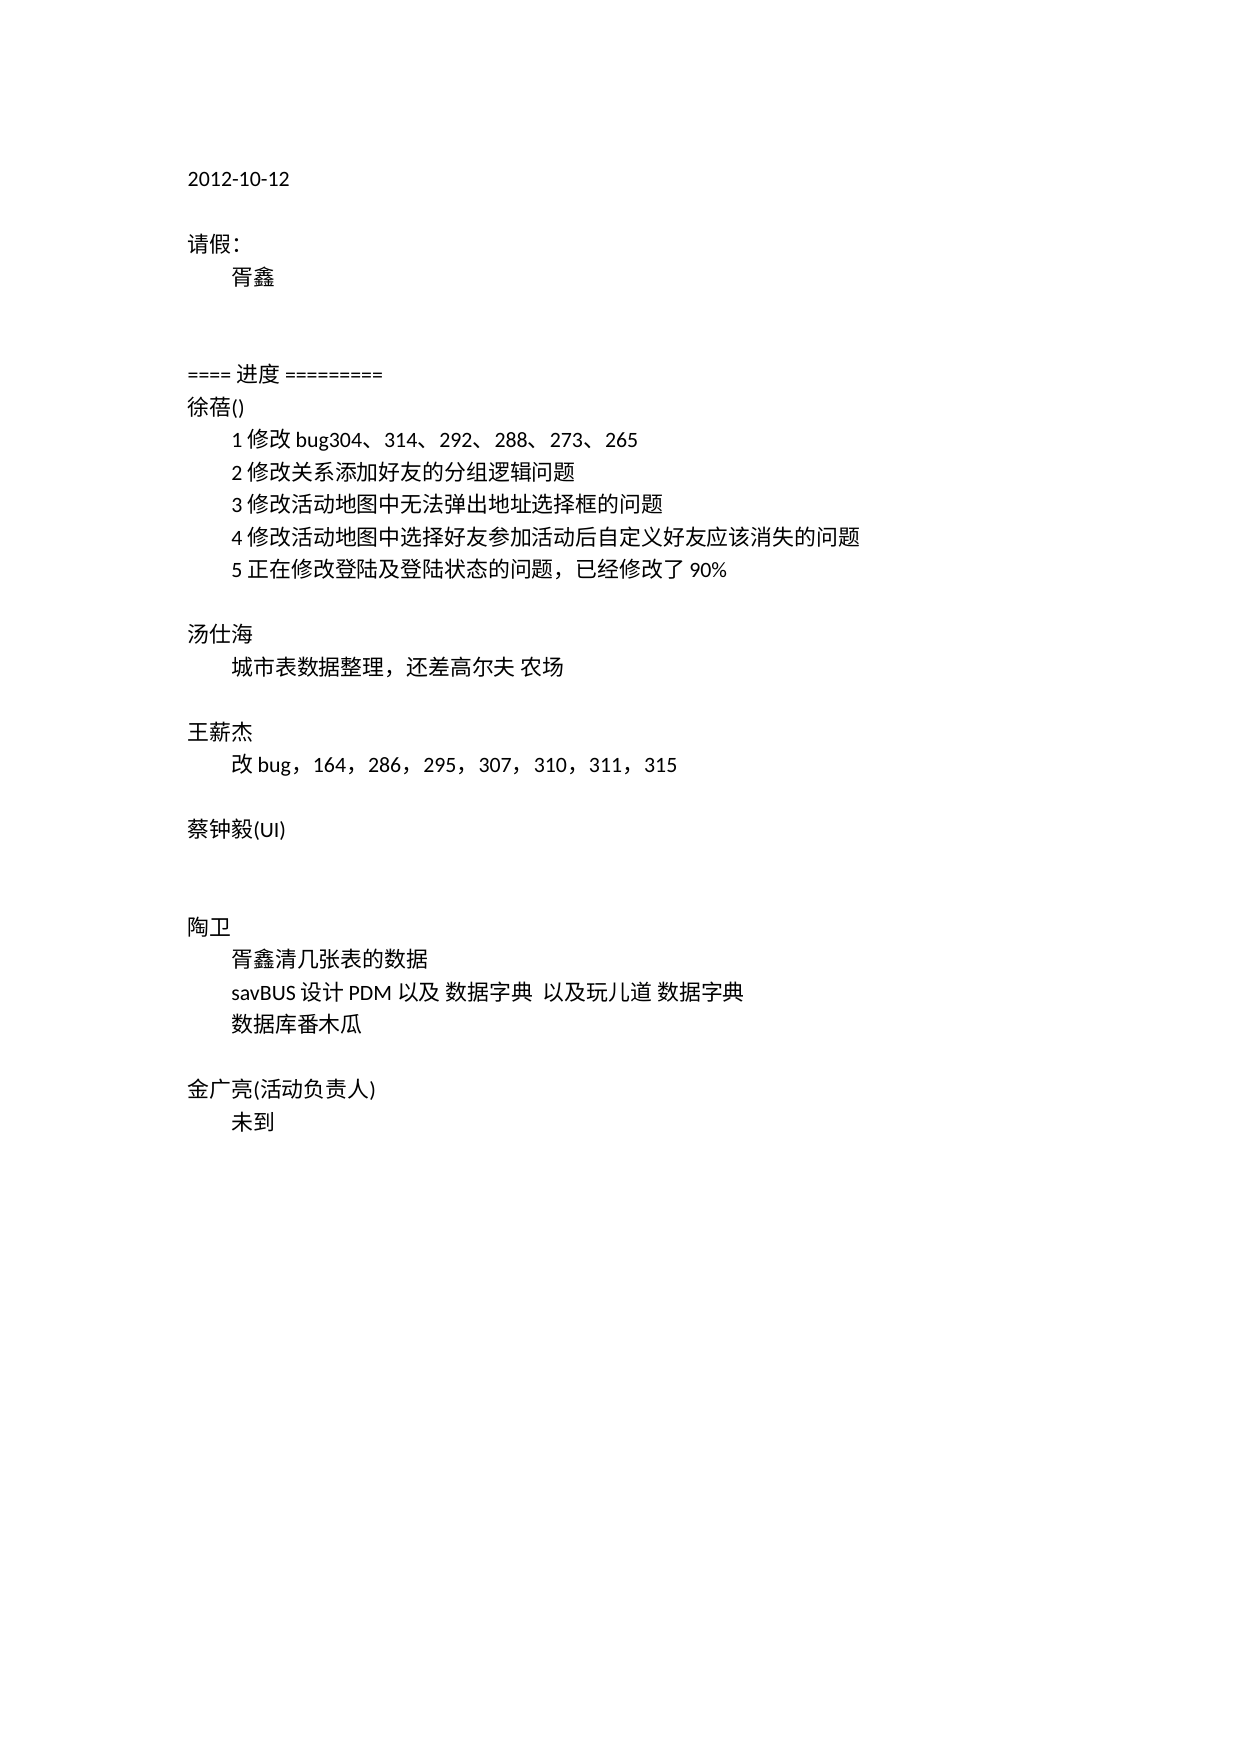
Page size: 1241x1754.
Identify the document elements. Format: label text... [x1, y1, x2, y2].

text 4 修改活动地图中选择好友参加活动后自定义好友应该消失的问题 [187, 519, 1053, 552]
text 汤仕海 [187, 617, 1053, 649]
text 陶卫 [187, 909, 1053, 942]
text 数据库番木瓜 [187, 1007, 1053, 1039]
text 请假： [187, 227, 1053, 259]
text savBUS设计PDM 以及 数据字典 以及玩儿道 数据字典 [187, 974, 1053, 1007]
text 徐蓓() [187, 389, 1053, 422]
text 未到 [187, 1104, 1053, 1137]
text 1 修改bug304、314、292、288、273、265 [187, 422, 1053, 454]
text 王薪杰 [187, 714, 1053, 747]
text 金广亮(活动负责人) [187, 1072, 1053, 1104]
text ==== 进度 ========= [187, 357, 1053, 389]
text 2 修改关系添加好友的分组逻辑问题 [187, 454, 1053, 487]
text 胥鑫清几张表的数据 [187, 942, 1053, 974]
text 改bug，164，286，295，307，310，311，315 [187, 747, 1053, 779]
text 城市表数据整理，还差高尔夫 农场 [187, 649, 1053, 682]
text 蔡钟毅(UI) [187, 812, 1053, 844]
text 3 修改活动地图中无法弹出地址选择框的问题 [187, 487, 1053, 519]
text 2012-10-12 [187, 162, 1053, 194]
text 胥鑫 [187, 259, 1053, 292]
text 5 正在修改登陆及登陆状态的问题，已经修改了90% [187, 552, 1053, 584]
